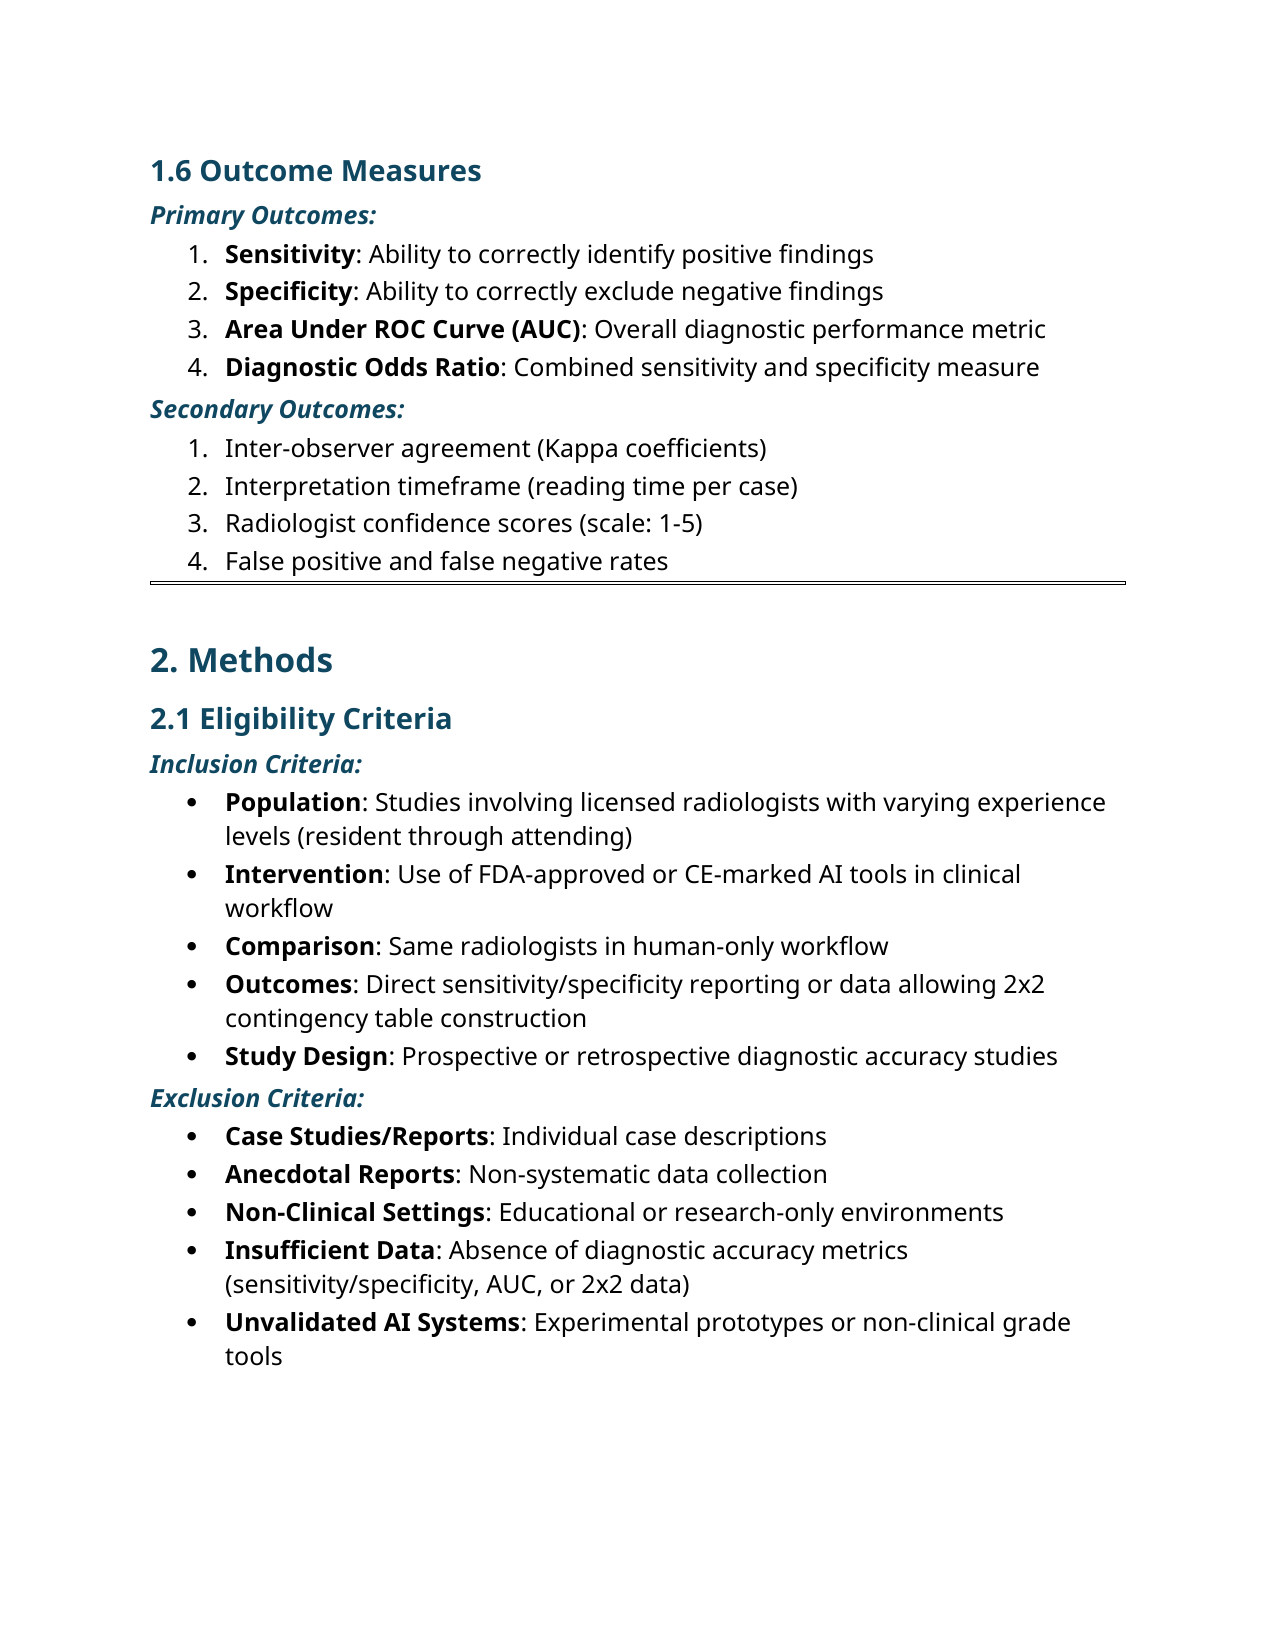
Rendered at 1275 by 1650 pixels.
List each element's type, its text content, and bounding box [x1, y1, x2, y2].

list Inter-observer agreement (Kappa coefficients) [187, 430, 1125, 464]
list Population: Studies involving licensed radiologists with varying experience levels (resident through attending) [187, 785, 1125, 853]
list Interpretation timeframe (reading time per case) [187, 468, 1125, 502]
list Comparison: Same radiologists in human-only workflow [187, 928, 1125, 963]
subtitle 2.1 Eligibility Criteria [150, 698, 1125, 738]
subtitle 2. Methods [150, 636, 1125, 682]
list Intervention: Use of FDA-approved or CE-marked AI tools in clinical workflow [187, 857, 1125, 925]
subtitle 1.6 Outcome Measures [150, 150, 1125, 190]
list Radiologist confidence scores (scale: 1-5) [187, 506, 1125, 540]
list Non-Clinical Settings: Educational or research-only environments [187, 1194, 1125, 1228]
subtitle Inclusion Criteria: [150, 747, 1125, 781]
list Area Under ROC Curve (AUC): Overall diagnostic performance metric [187, 312, 1125, 346]
list Study Design: Prospective or retrospective diagnostic accuracy studies [187, 1038, 1125, 1072]
list False positive and false negative rates [187, 544, 1125, 578]
list Outcomes: Direct sensitivity/specificity reporting or data allowing 2x2 contingency table construction [187, 966, 1125, 1034]
list Insufficient Data: Absence of diagnostic accuracy metrics (sensitivity/specificity, AUC, or 2x2 data) [187, 1232, 1125, 1300]
list Diagnostic Odds Ratio: Combined sensitivity and specificity measure [187, 350, 1125, 384]
list Anecdotal Reports: Non-systematic data collection [187, 1157, 1125, 1191]
list Sensitivity: Ability to correctly identify positive findings [187, 236, 1125, 270]
subtitle Primary Outcomes: [150, 198, 1125, 232]
subtitle Secondary Outcomes: [150, 392, 1125, 426]
list Specificity: Ability to correctly exclude negative findings [187, 274, 1125, 308]
subtitle Exclusion Criteria: [150, 1081, 1125, 1115]
list Unvalidated AI Systems: Experimental prototypes or non-clinical grade tools [187, 1304, 1125, 1372]
list Case Studies/Reports: Individual case descriptions [187, 1119, 1125, 1153]
